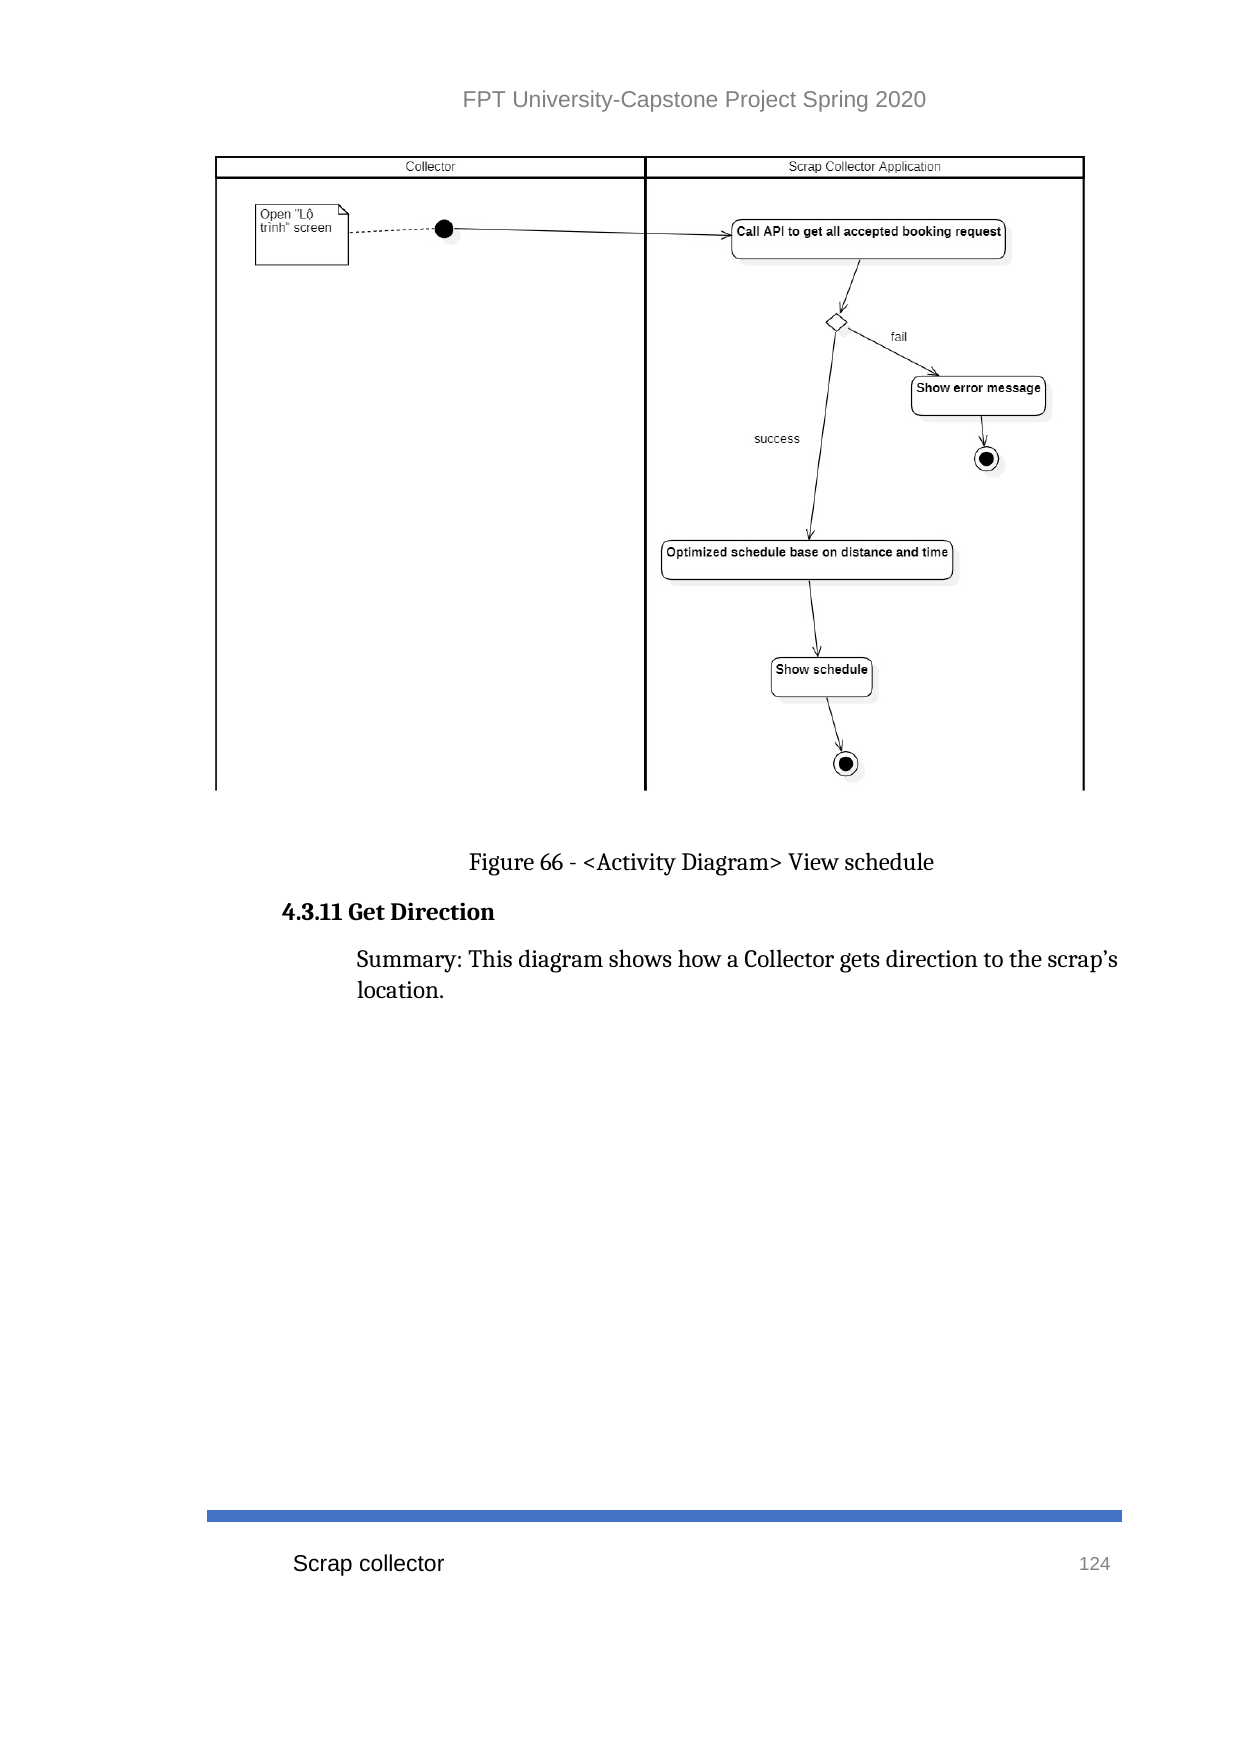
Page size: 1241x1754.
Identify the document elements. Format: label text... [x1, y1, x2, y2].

picture [206, 147, 1122, 829]
subtitle 4.3.11 Get Direction [282, 897, 1122, 926]
text Summary: This diagram shows how a Collector gets direction to the scrap’s location. [357, 945, 1122, 1005]
text Figure 66 - <Activity Diagram> View schedule [207, 848, 1122, 877]
